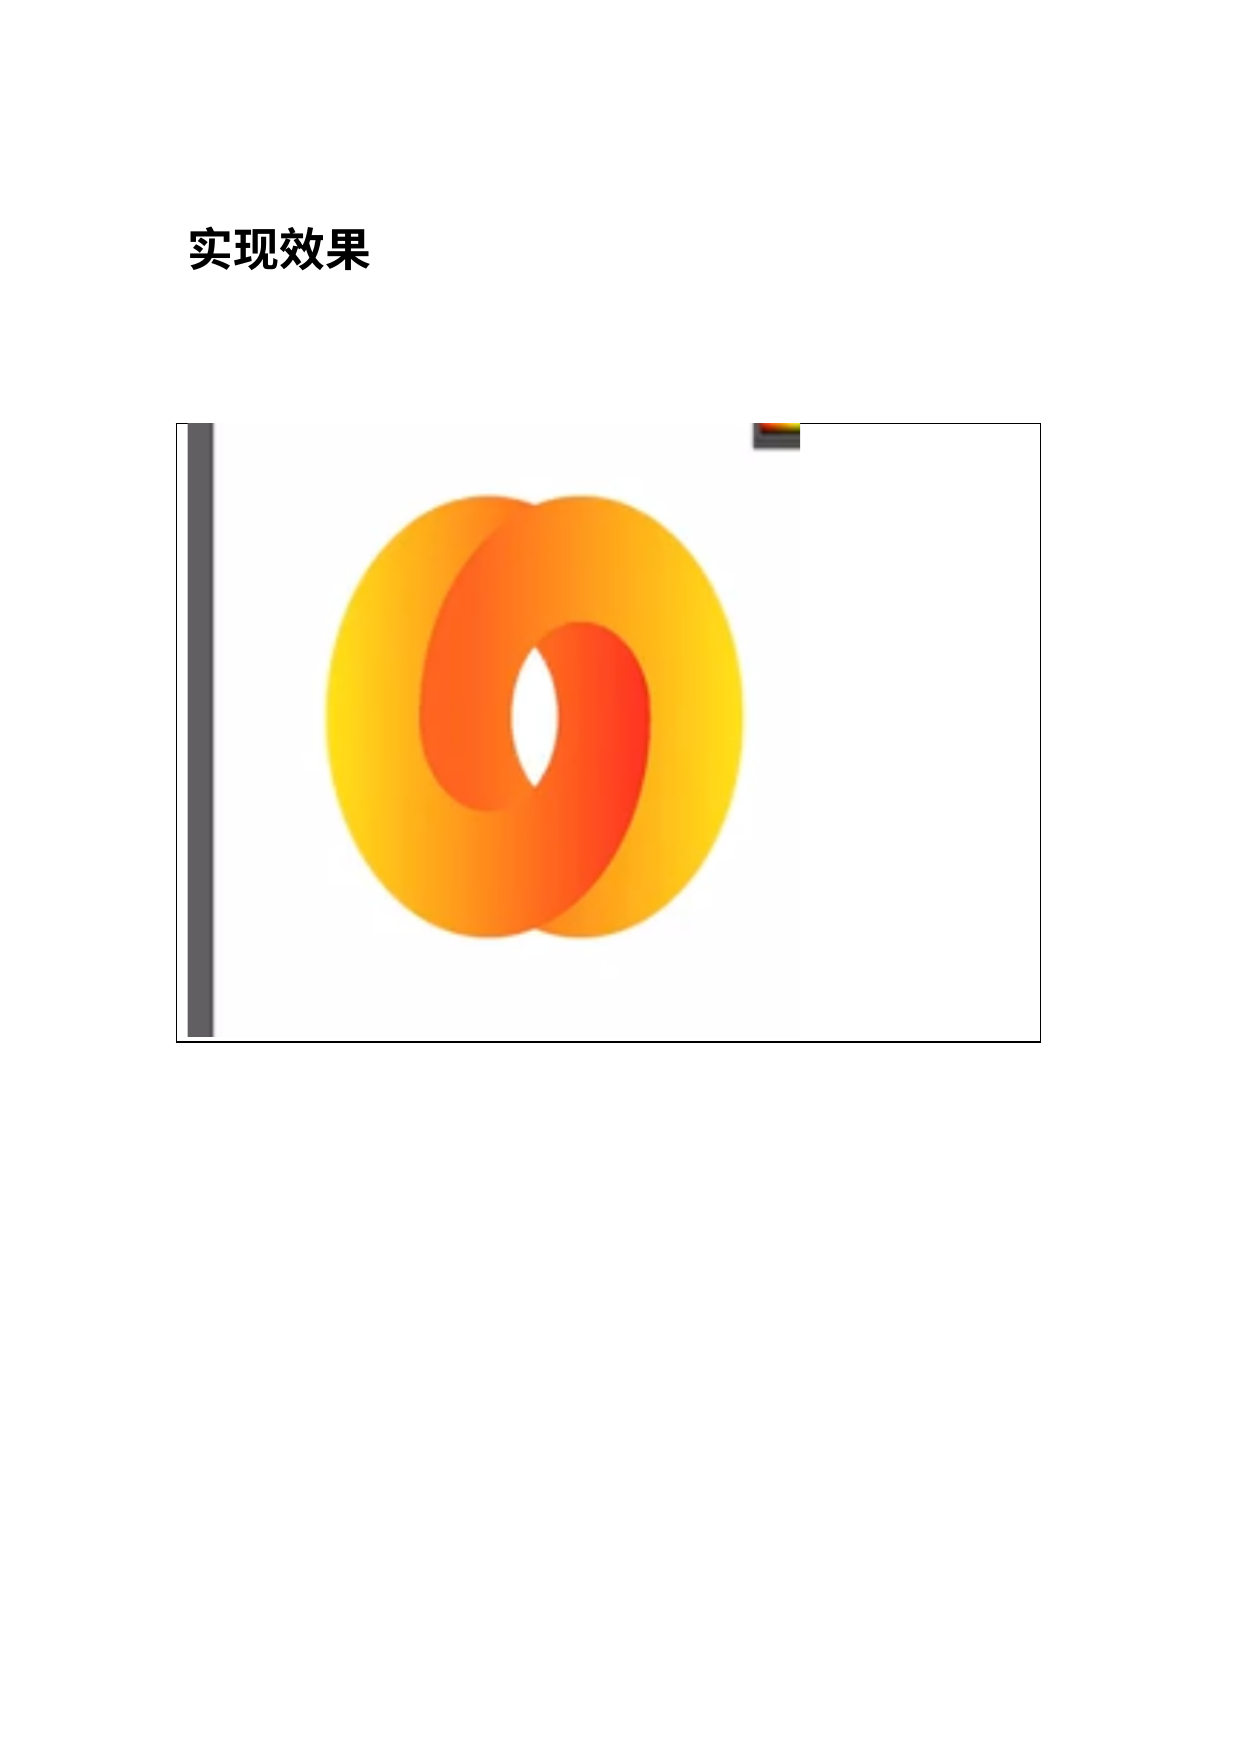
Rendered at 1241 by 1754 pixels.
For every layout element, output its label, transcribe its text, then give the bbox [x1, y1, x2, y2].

table_header [177, 424, 1040, 1041]
subtitle 实现效果 [187, 197, 1053, 295]
picture [187, 423, 800, 1037]
